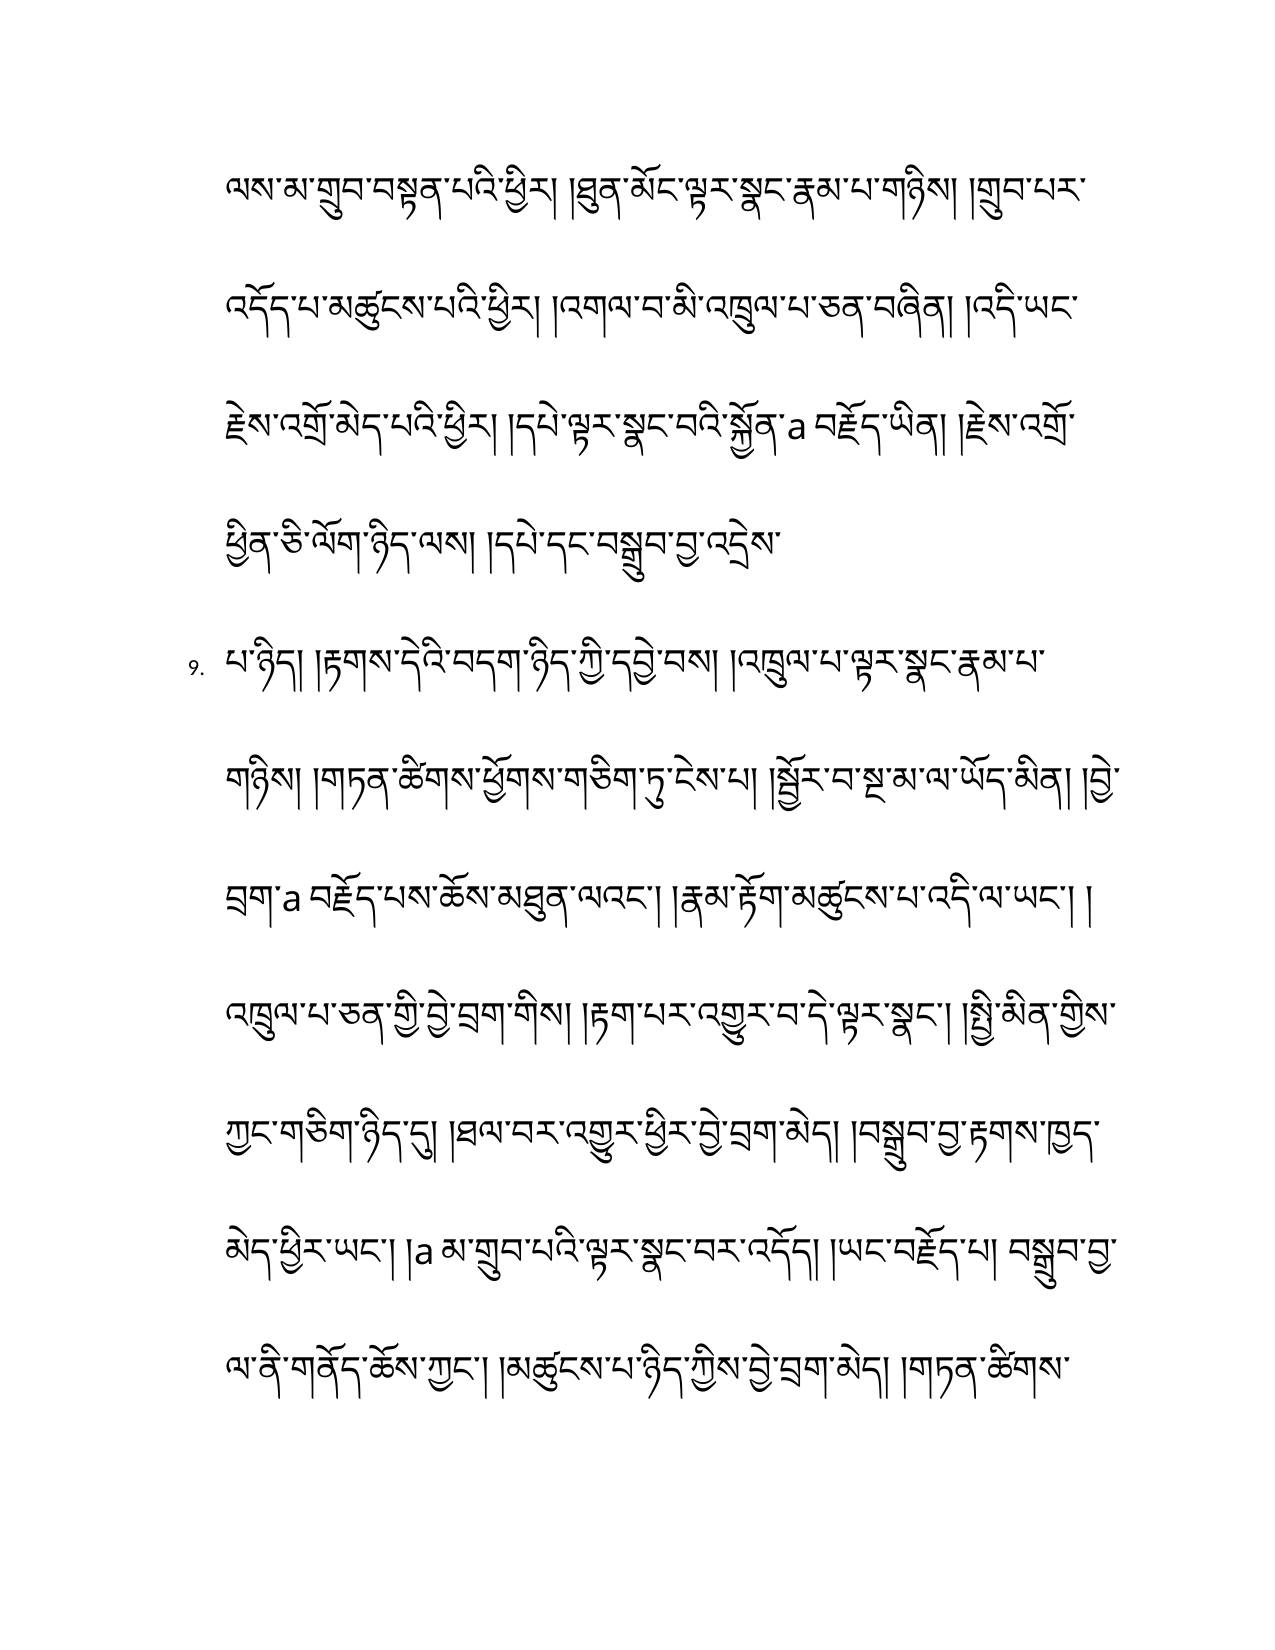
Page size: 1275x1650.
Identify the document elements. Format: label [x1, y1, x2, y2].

list [187, 150, 1125, 606]
list [187, 622, 1125, 1432]
